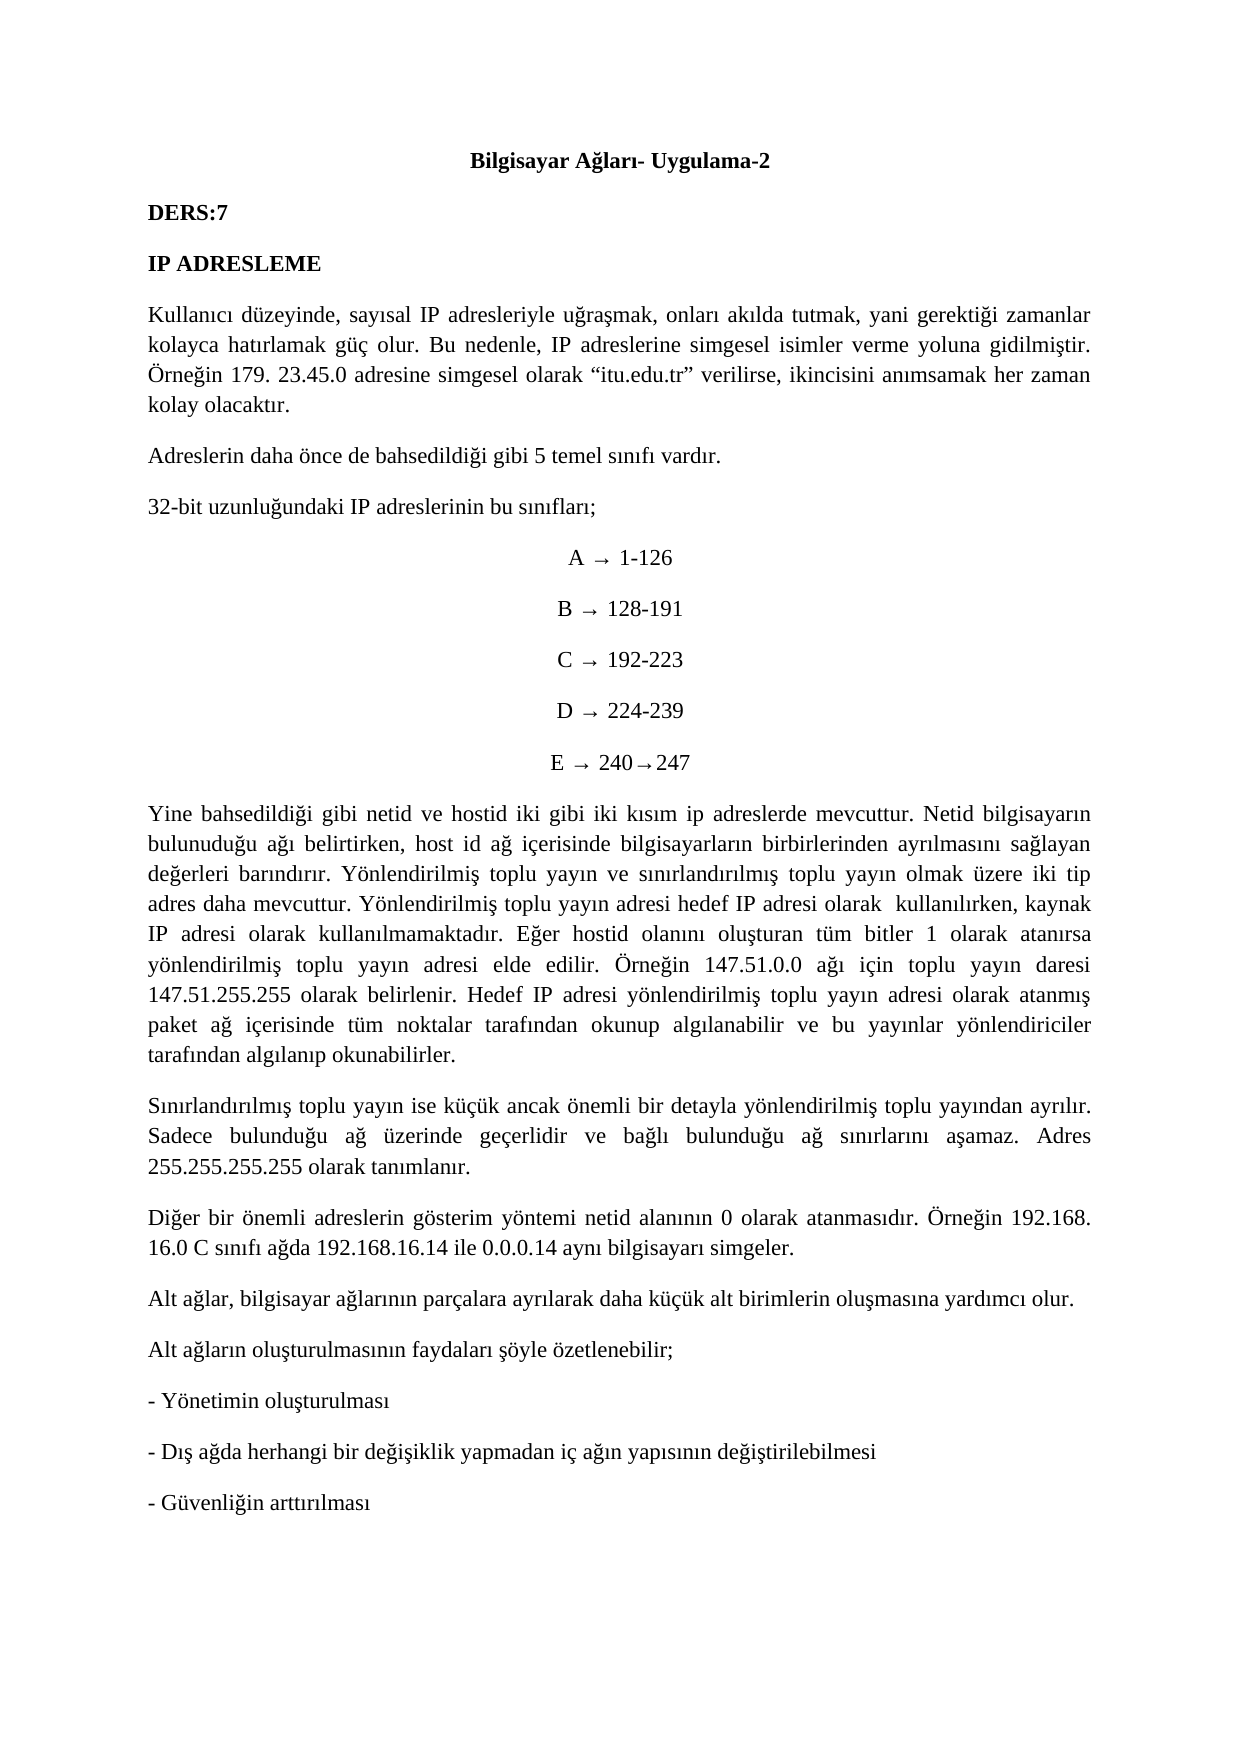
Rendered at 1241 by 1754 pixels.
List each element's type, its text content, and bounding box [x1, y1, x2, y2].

text Bilgisayar Ağları- Uygulama-2 [148, 148, 1093, 174]
text B → 128-191 [148, 596, 1093, 622]
text Alt ağlar, bilgisayar ağlarının parçalara ayrılarak daha küçük alt birimlerin oluşmasına yardımcı olur. [148, 1285, 1093, 1311]
text Kullanıcı düzeyinde, sayısal IP adresleriyle uğraşmak, onları akılda tutmak, yani gerektiği zamanlar kolayca hatırlamak güç olur. Bu nedenle, IP adreslerine simgesel isimler verme yoluna gidilmiştir. Örneğin 179. 23.45.0 adresine simgesel olarak “itu.edu.tr” verilirse, ikincisini anımsamak her zaman kolay olacaktır. [148, 301, 1093, 418]
text 32-bit uzunluğundaki IP adreslerinin bu sınıfları; [148, 493, 1093, 520]
text Diğer bir önemli adreslerin gösterim yöntemi netid alanının 0 olarak atanmasıdır. Örneğin 192.168. 16.0 C sınıfı ağda 192.168.16.14 ile 0.0.0.14 aynı bilgisayarı simgeler. [148, 1204, 1093, 1260]
text Sınırlandırılmış toplu yayın ise küçük ancak önemli bir detayla yönlendirilmiş toplu yayından ayrılır. Sadece bulunduğu ağ üzerinde geçerlidir ve bağlı bulunduğu ağ sınırlarını aşamaz. Adres 255.255.255.255 olarak tanımlanır. [148, 1092, 1093, 1179]
text Yine bahsedildiği gibi netid ve hostid iki gibi iki kısım ip adreslerde mevcuttur. Netid bilgisayarın bulunuduğu ağı belirtirken, host id ağ içerisinde bilgisayarların birbirlerinden ayrılmasını sağlayan değerleri barındırır. Yönlendirilmiş toplu yayın ve sınırlandırılmış toplu yayın olmak üzere iki tip adres daha mevcuttur. Yönlendirilmiş toplu yayın adresi hedef IP adresi olarak kullanılırken, kaynak IP adresi olarak kullanılmamaktadır. Eğer hostid olanını oluşturan tüm bitler 1 olarak atanırsa yönlendirilmiş toplu yayın adresi elde edilir. Örneğin 147.51.0.0 ağı için toplu yayın daresi 147.51.255.255 olarak belirlenir. Hedef IP adresi yönlendirilmiş toplu yayın adresi olarak atanmış paket ağ içerisinde tüm noktalar tarafından okunup algılanabilir ve bu yayınlar yönlendiriciler tarafından algılanıp okunabilirler. [148, 800, 1093, 1068]
text - Dış ağda herhangi bir değişiklik yapmadan iç ağın yapısının değiştirilebilmesi [148, 1438, 1093, 1464]
text IP ADRESLEME [148, 250, 1093, 276]
text - Yönetimin oluşturulması [148, 1387, 1093, 1413]
text E → 240→247 [148, 749, 1093, 775]
text - Güvenliğin arttırılması [148, 1489, 1093, 1516]
text D → 224-239 [148, 698, 1093, 724]
text C → 192-223 [148, 647, 1093, 673]
text A → 1-126 [148, 544, 1093, 571]
text DERS:7 [148, 199, 1093, 225]
text Adreslerin daha önce de bahsedildiği gibi 5 temel sınıfı vardır. [148, 442, 1093, 469]
text Alt ağların oluşturulmasının faydaları şöyle özetlenebilir; [148, 1336, 1093, 1362]
